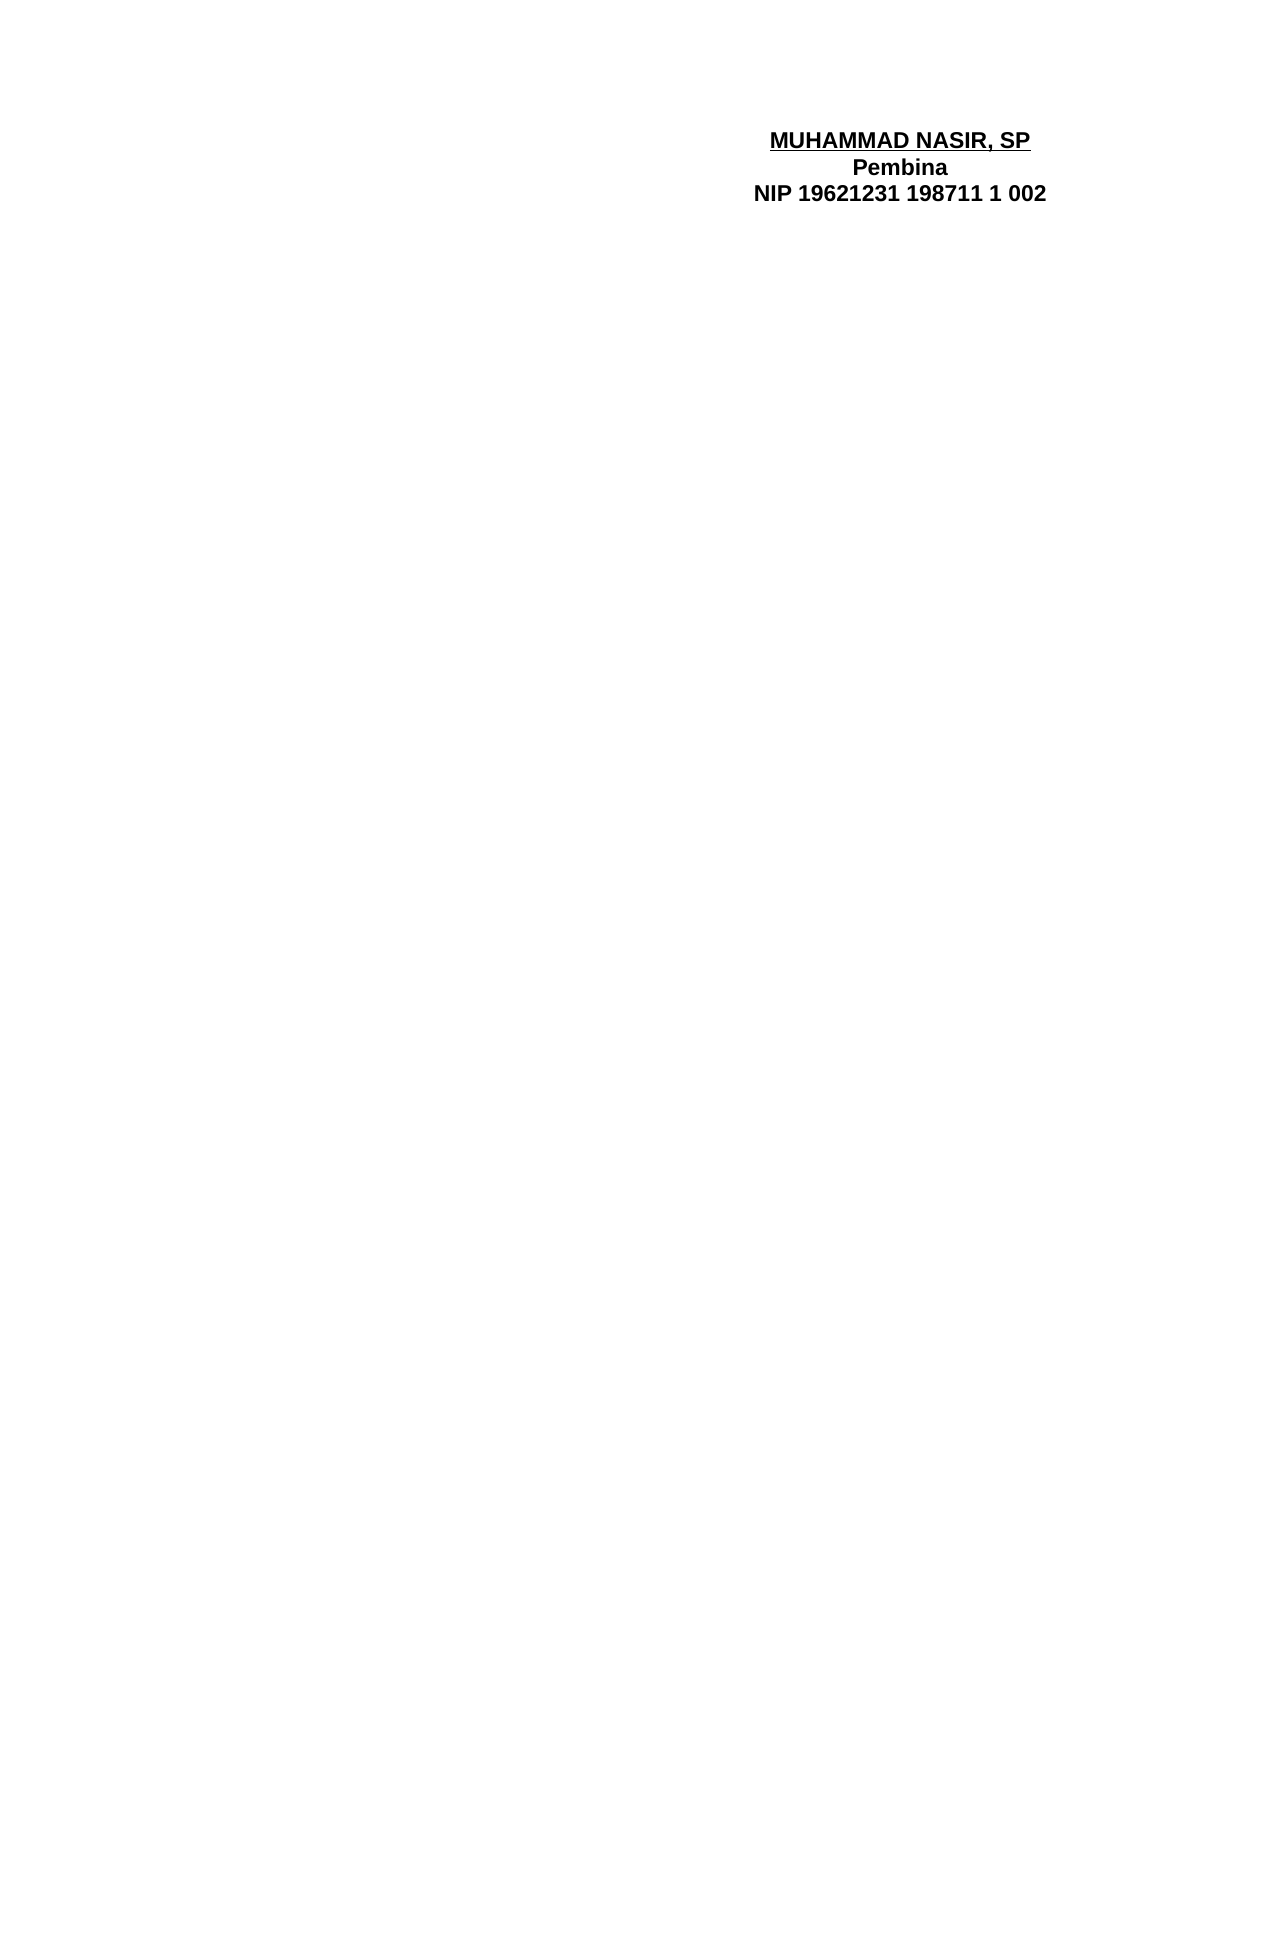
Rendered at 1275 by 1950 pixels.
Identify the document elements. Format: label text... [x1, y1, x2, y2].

list Pembina [643, 154, 1157, 180]
text MUHAMMAD NASIR, SP [643, 127, 1157, 154]
list NIP 19621231 198711 1 002 [643, 180, 1157, 206]
